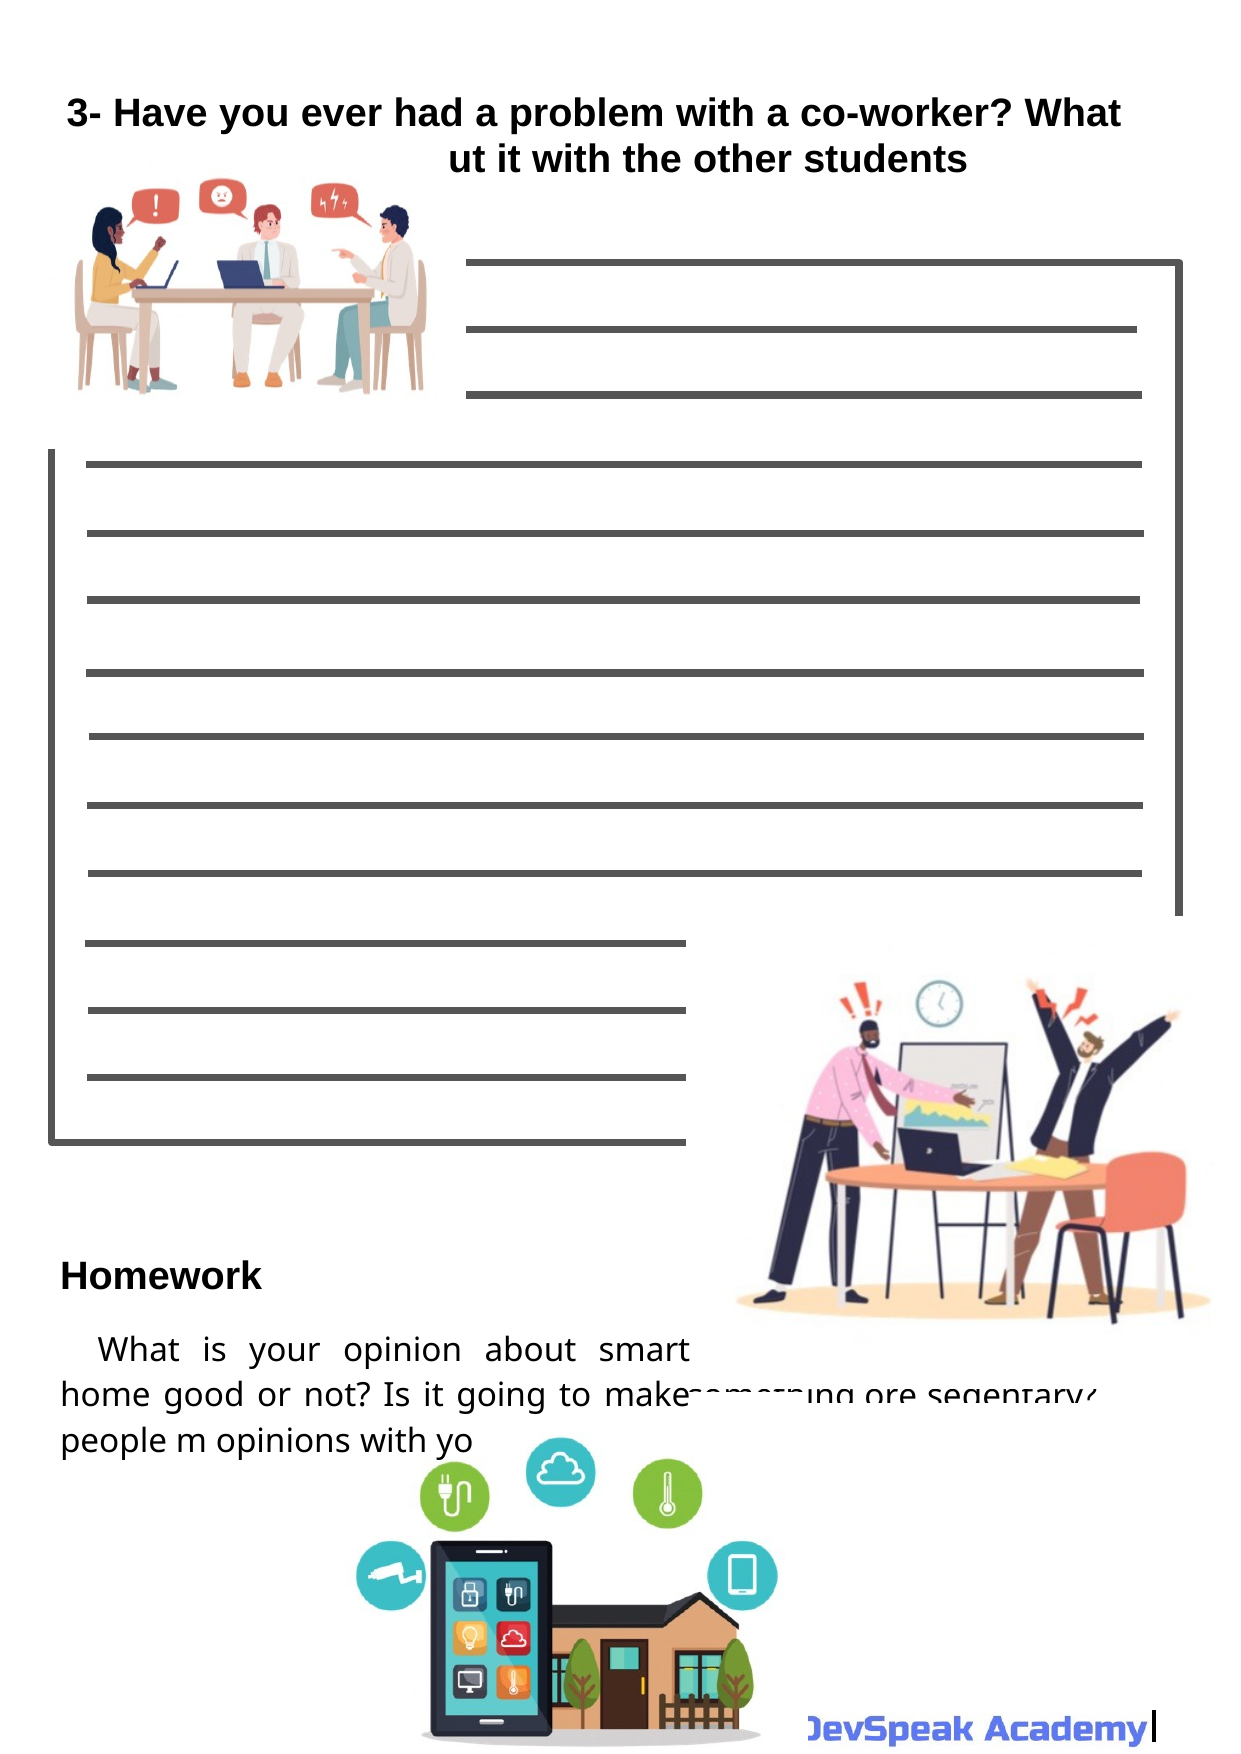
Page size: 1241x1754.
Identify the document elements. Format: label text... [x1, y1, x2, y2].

text ut it with the other students [448, 135, 1217, 181]
subtitle Homework [60, 1252, 1217, 1298]
subtitle 3- Have you ever had a problem with a co-worker? What [66, 89, 1217, 135]
picture [305, 1392, 1158, 1754]
text What is your opinion about smart home good or not? Is it going to make people m opinions with yo [60, 1325, 691, 1462]
picture [686, 916, 1241, 1389]
picture [35, 132, 466, 449]
